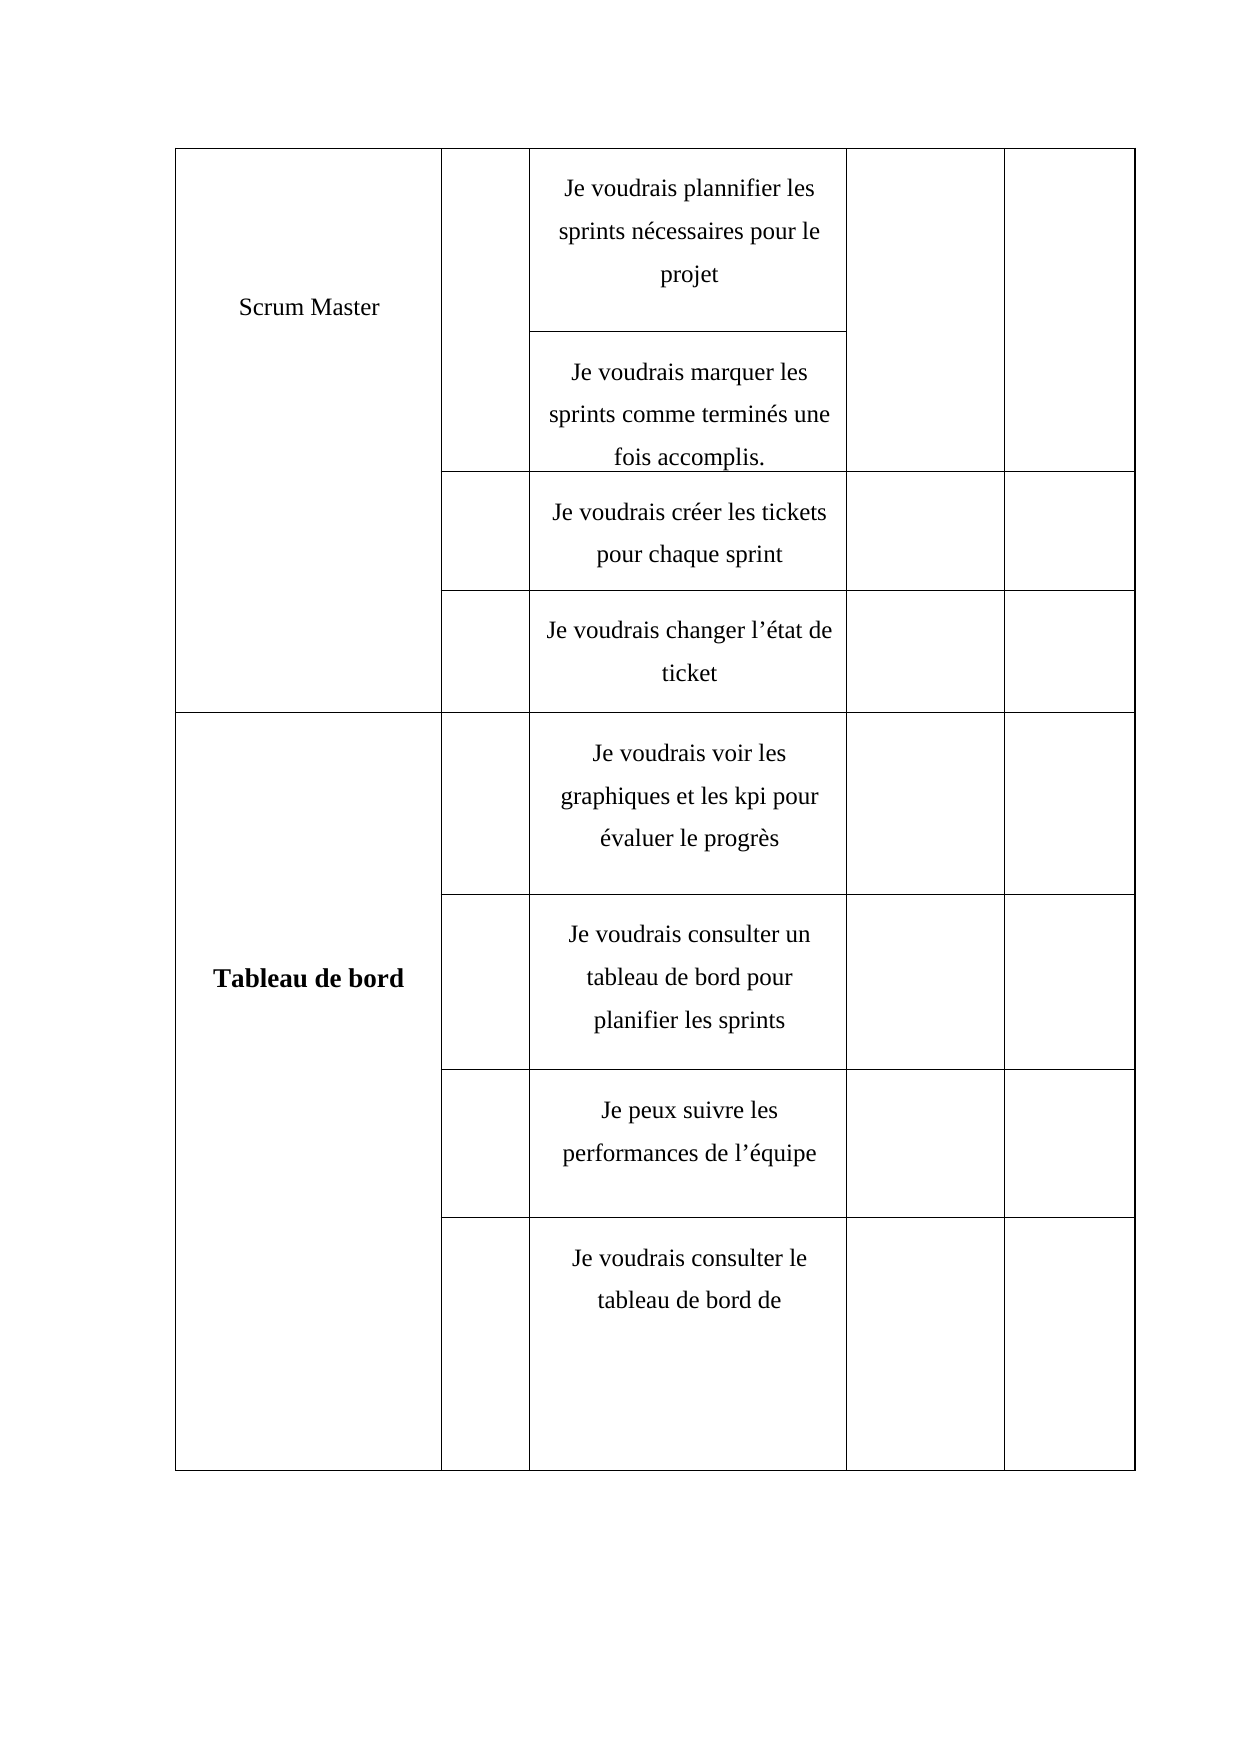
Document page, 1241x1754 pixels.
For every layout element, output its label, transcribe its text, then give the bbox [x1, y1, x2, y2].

table_cell Je voudrais créer les tickets pour chaque sprint [530, 472, 846, 590]
table_cell [1005, 895, 1134, 1069]
table_cell [442, 1070, 529, 1217]
table_cell Je voudrais marquer les sprints comme terminés une fois accomplis. [530, 332, 846, 471]
table_cell [847, 713, 1004, 893]
table_cell [1005, 713, 1134, 893]
table_cell [1005, 1218, 1134, 1469]
table_cell [442, 149, 529, 471]
table_cell Je voudrais plannifier les sprints nécessaires pour le projet [530, 149, 846, 331]
table_cell [847, 149, 1004, 471]
table_cell Je voudrais voir les graphiques et les kpi pour évaluer le progrès [530, 713, 846, 893]
table_cell [442, 472, 529, 590]
table_cell [442, 591, 529, 712]
table_cell Je peux suivre les performances de l’équipe [530, 1070, 846, 1217]
table_cell [442, 713, 529, 893]
table_cell [847, 895, 1004, 1069]
table_cell [847, 472, 1004, 590]
table_cell [1005, 149, 1134, 471]
table_cell [442, 895, 529, 1069]
table_cell [847, 591, 1004, 712]
table_cell Je voudrais changer l’état de ticket [530, 591, 846, 712]
table_cell [847, 1070, 1004, 1217]
table_cell [442, 1218, 529, 1469]
table_cell [847, 1218, 1004, 1469]
table_cell Tableau de bord [176, 713, 441, 1469]
table_cell Je voudrais consulter le tableau de bord de [530, 1218, 846, 1469]
table_cell Je voudrais consulter un tableau de bord pour planifier les sprints [530, 895, 846, 1069]
table_cell [1005, 591, 1134, 712]
table_cell [1005, 1070, 1134, 1217]
table_cell [1005, 472, 1134, 590]
